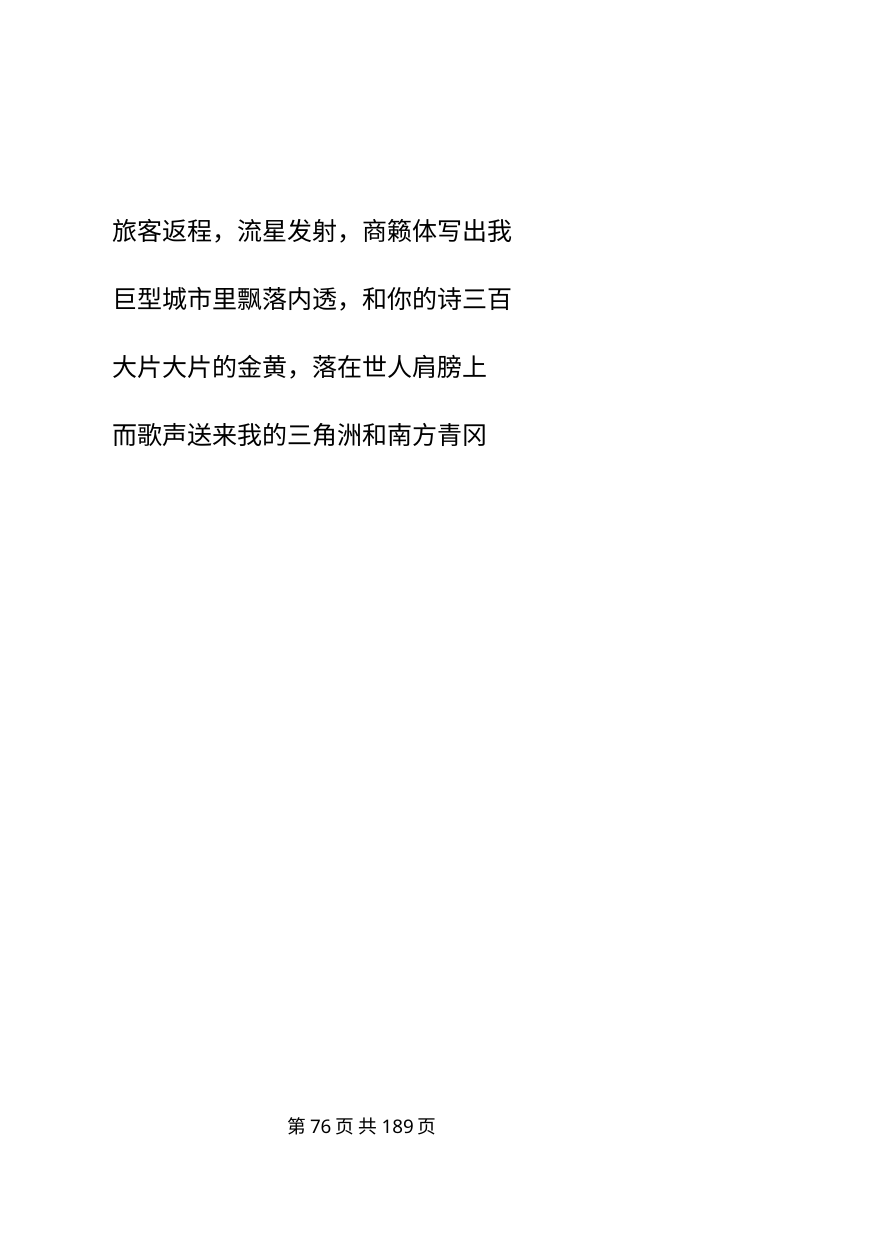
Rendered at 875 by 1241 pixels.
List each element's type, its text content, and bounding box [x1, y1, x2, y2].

text 而歌声送来我的三角洲和南方青冈 [112, 399, 762, 467]
text 旅客返程，流星发射，商籁体写出我 [112, 196, 762, 263]
text 巨型城市里飘落内透，和你的诗三百 [112, 263, 762, 331]
text 大片大片的金黄，落在世人肩膀上 [112, 331, 762, 399]
